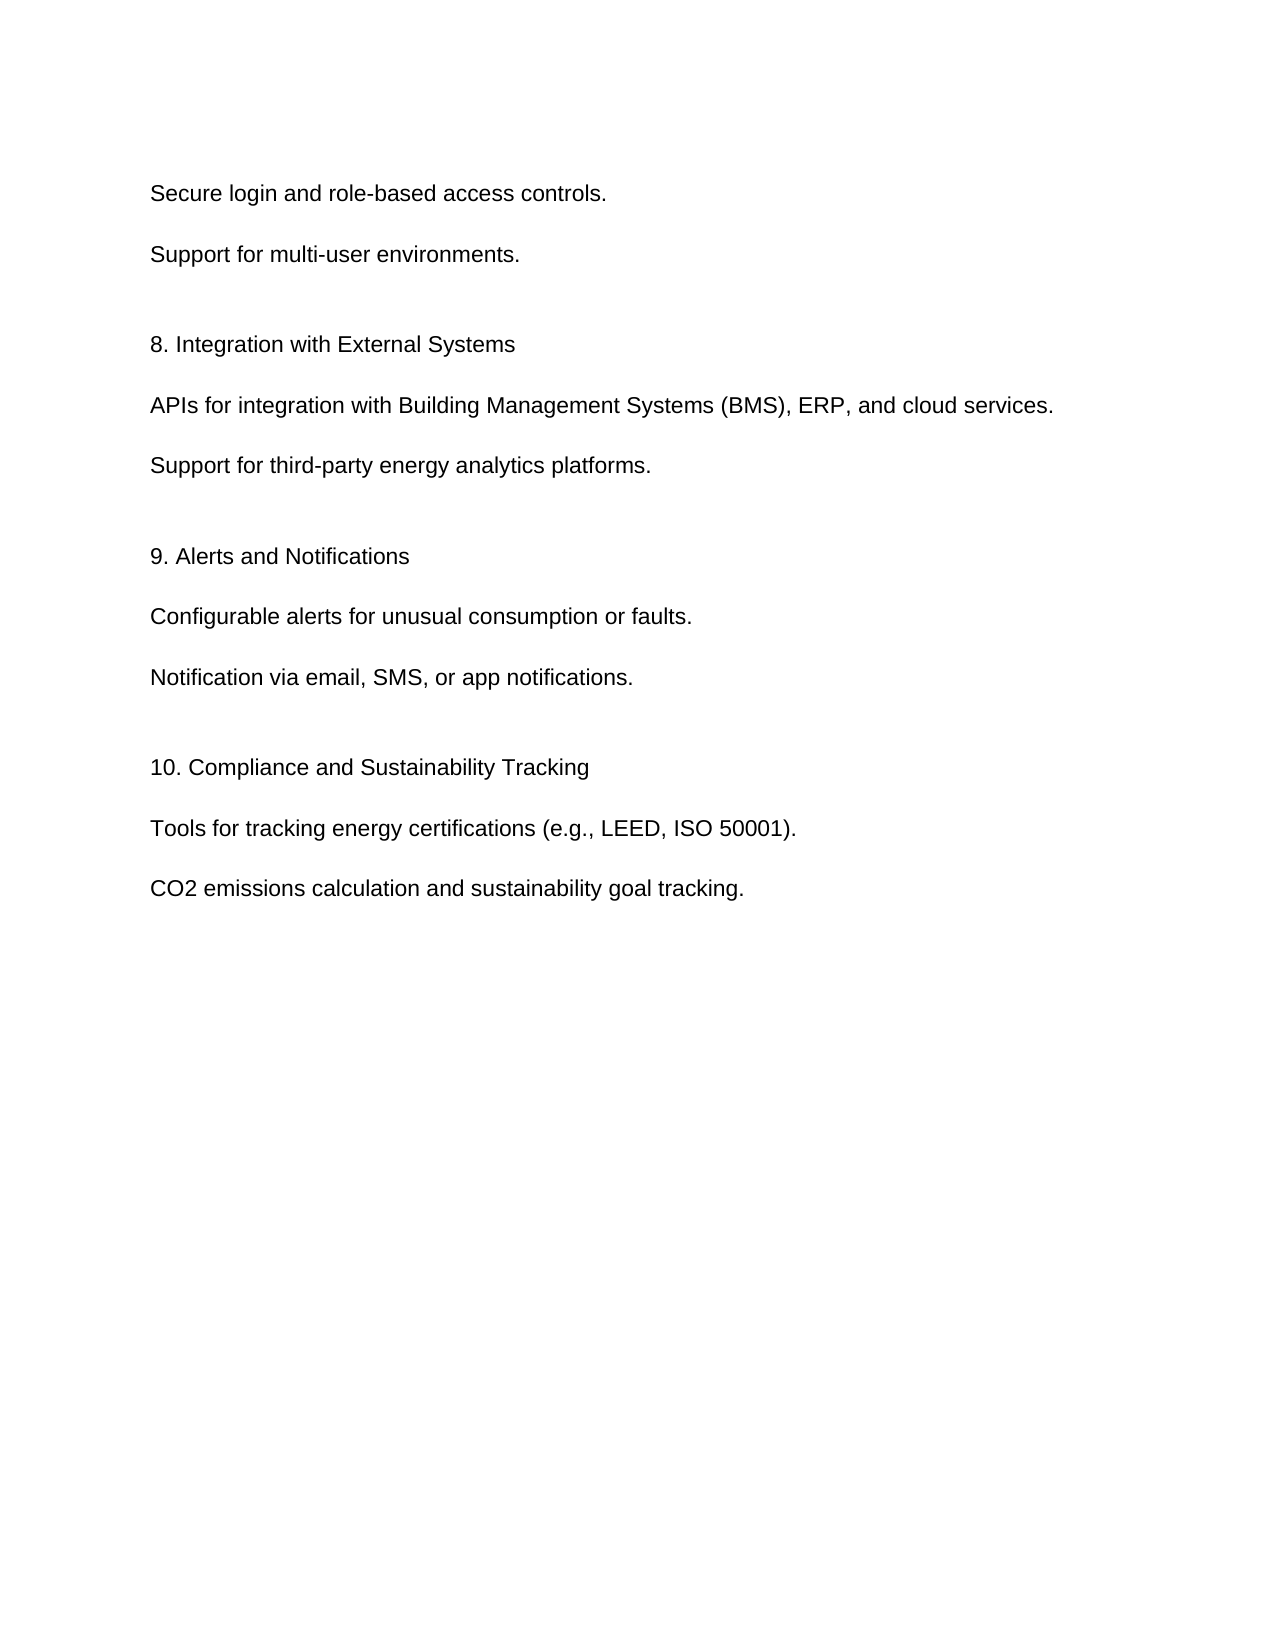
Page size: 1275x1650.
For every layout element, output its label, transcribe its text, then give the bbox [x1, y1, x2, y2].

text Tools for tracking energy certifications (e.g., LEED, ISO 50001). [150, 814, 1125, 841]
text Support for third-party energy analytics platforms. [150, 452, 1125, 478]
text 8. Integration with External Systems [150, 331, 1125, 358]
text Configurable alerts for unusual consumption or faults. [150, 603, 1125, 629]
text Secure login and role-based access controls. [150, 180, 1125, 207]
text CO2 emissions calculation and sustainability goal tracking. [150, 875, 1125, 901]
text Support for multi-user environments. [150, 241, 1125, 267]
text Notification via email, SMS, or app notifications. [150, 663, 1125, 690]
text 10. Compliance and Sustainability Tracking [150, 754, 1125, 781]
text APIs for integration with Building Management Systems (BMS), ERP, and cloud services. [150, 392, 1125, 418]
text 9. Alerts and Notifications [150, 543, 1125, 569]
